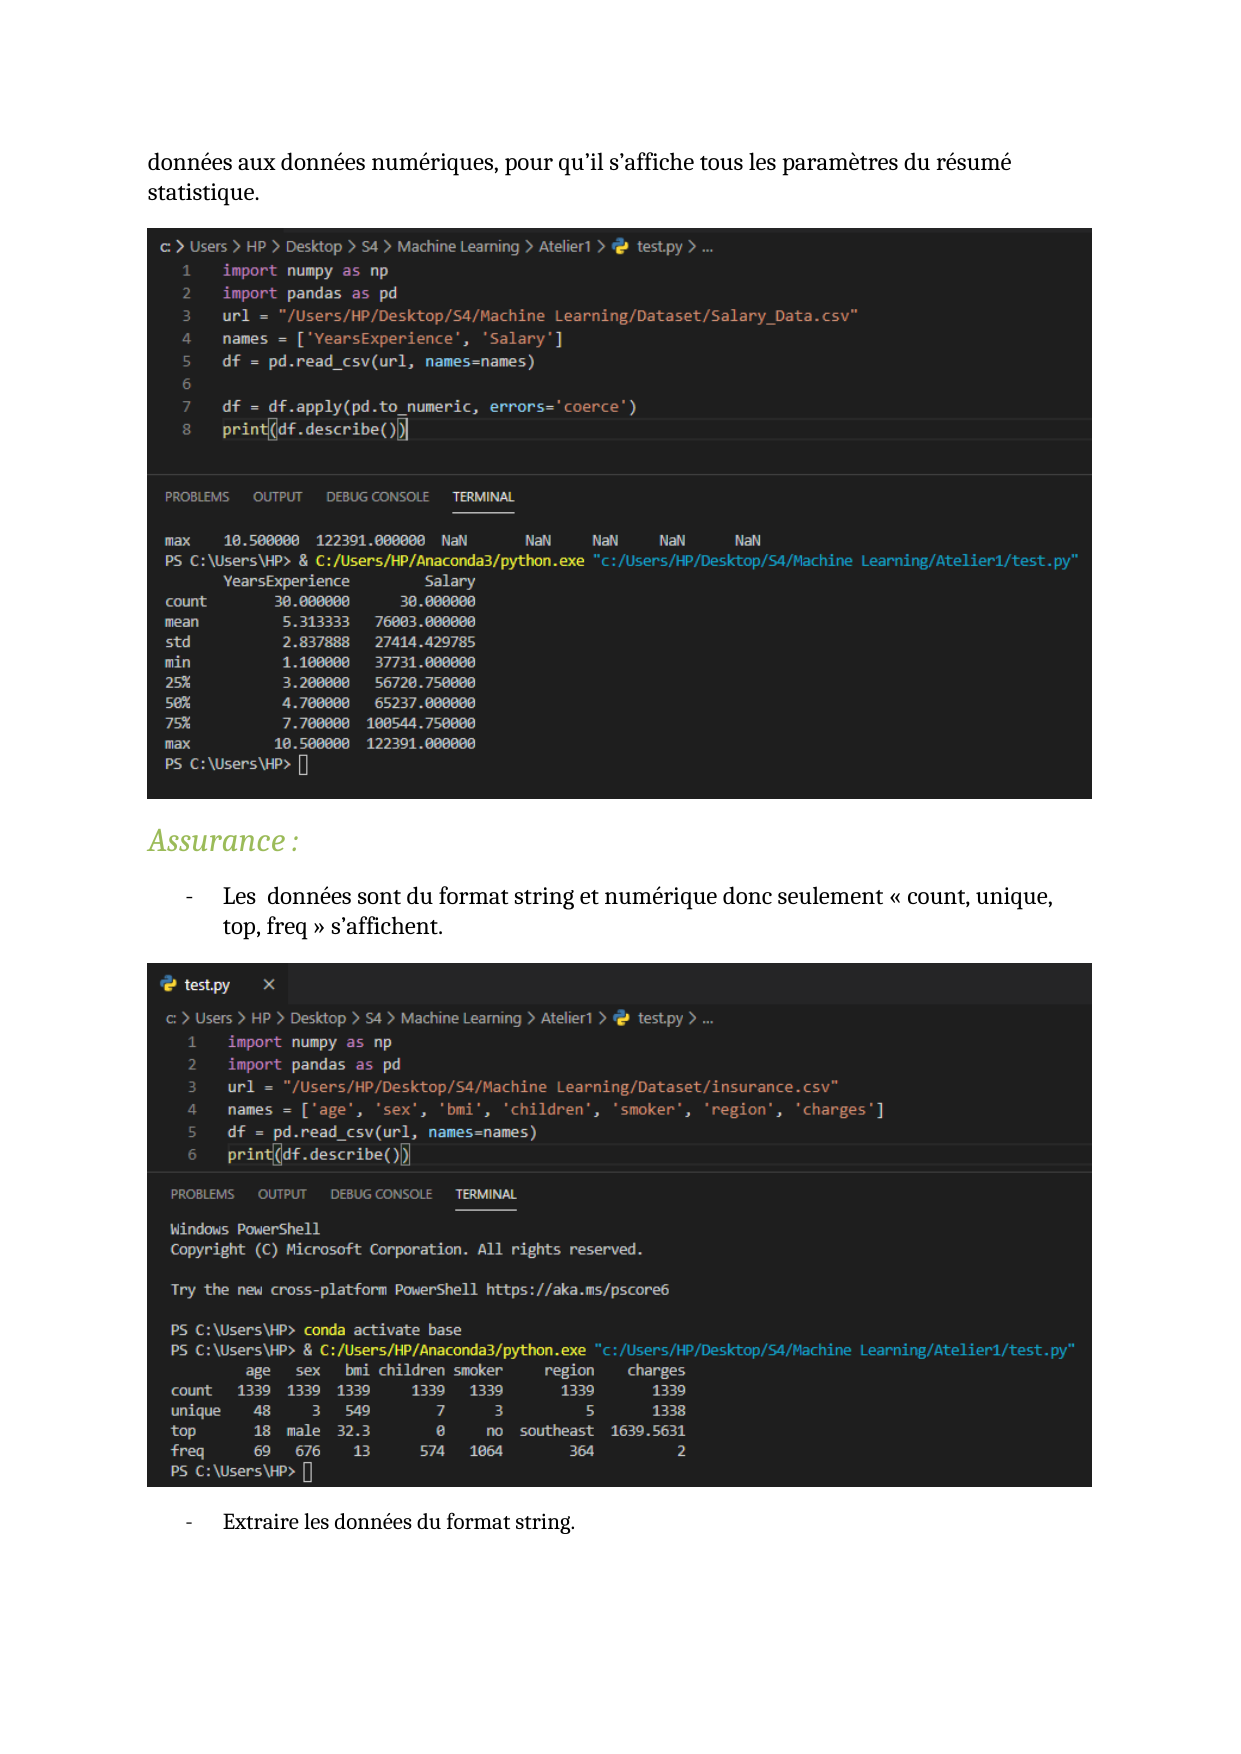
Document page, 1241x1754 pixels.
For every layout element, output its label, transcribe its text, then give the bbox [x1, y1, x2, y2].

list Extraire les données du format string. [185, 1509, 1093, 1535]
picture [147, 228, 1092, 799]
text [148, 148, 1093, 206]
list Les données sont du format string et numérique donc seulement « count, unique, top, freq » s’affichent. [185, 882, 1093, 941]
picture [147, 963, 1092, 1487]
text Assurance : [148, 821, 1093, 859]
